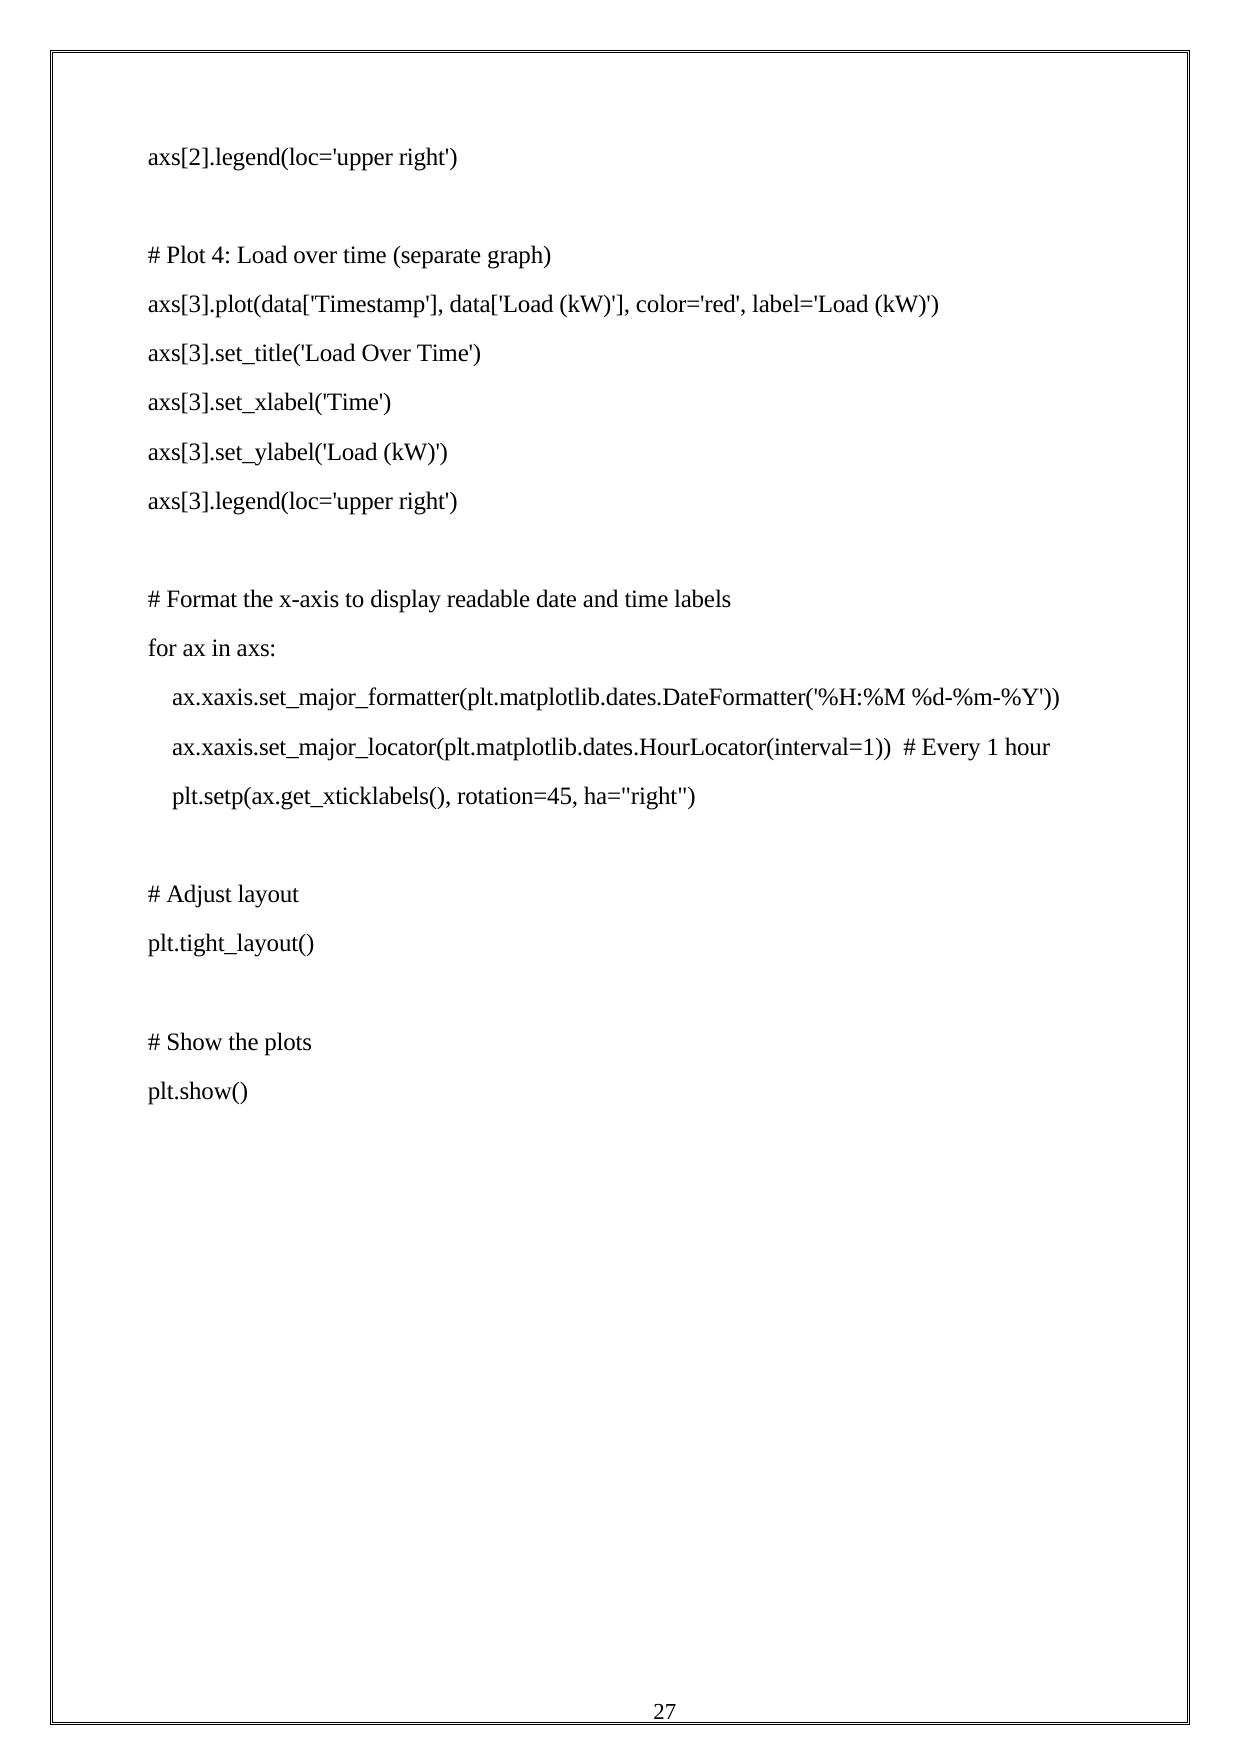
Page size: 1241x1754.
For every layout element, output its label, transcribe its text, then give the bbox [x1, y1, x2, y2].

subtitle axs[3].set_ylabel('Load (kW)') [148, 437, 1136, 465]
subtitle # Adjust layout [148, 879, 1136, 908]
subtitle axs[3].plot(data['Timestamp'], data['Load (kW)'], color='red', label='Load (kW)') [148, 289, 1136, 318]
subtitle axs[3].legend(loc='upper right') [148, 486, 1136, 514]
subtitle axs[2].legend(loc='upper right') [148, 142, 1136, 170]
subtitle plt.setp(ax.get_xticklabels(), rotation=45, ha="right") [148, 781, 1136, 809]
subtitle plt.show() [148, 1076, 1136, 1104]
subtitle axs[3].set_title('Load Over Time') [148, 338, 1136, 367]
subtitle # Plot 4: Load over time (separate graph) [148, 240, 1136, 269]
subtitle ax.xaxis.set_major_formatter(plt.matplotlib.dates.DateFormatter('%H:%M %d-%m-%Y')) [148, 682, 1136, 711]
subtitle # Show the plots [148, 1027, 1136, 1055]
subtitle plt.tight_layout() [148, 928, 1136, 957]
subtitle for ax in axs: [148, 633, 1136, 662]
subtitle ax.xaxis.set_major_locator(plt.matplotlib.dates.HourLocator(interval=1)) # Every 1 hour [148, 732, 1136, 760]
subtitle # Format the x-axis to display readable date and time labels [148, 584, 1136, 613]
subtitle axs[3].set_xlabel('Time') [148, 387, 1136, 416]
